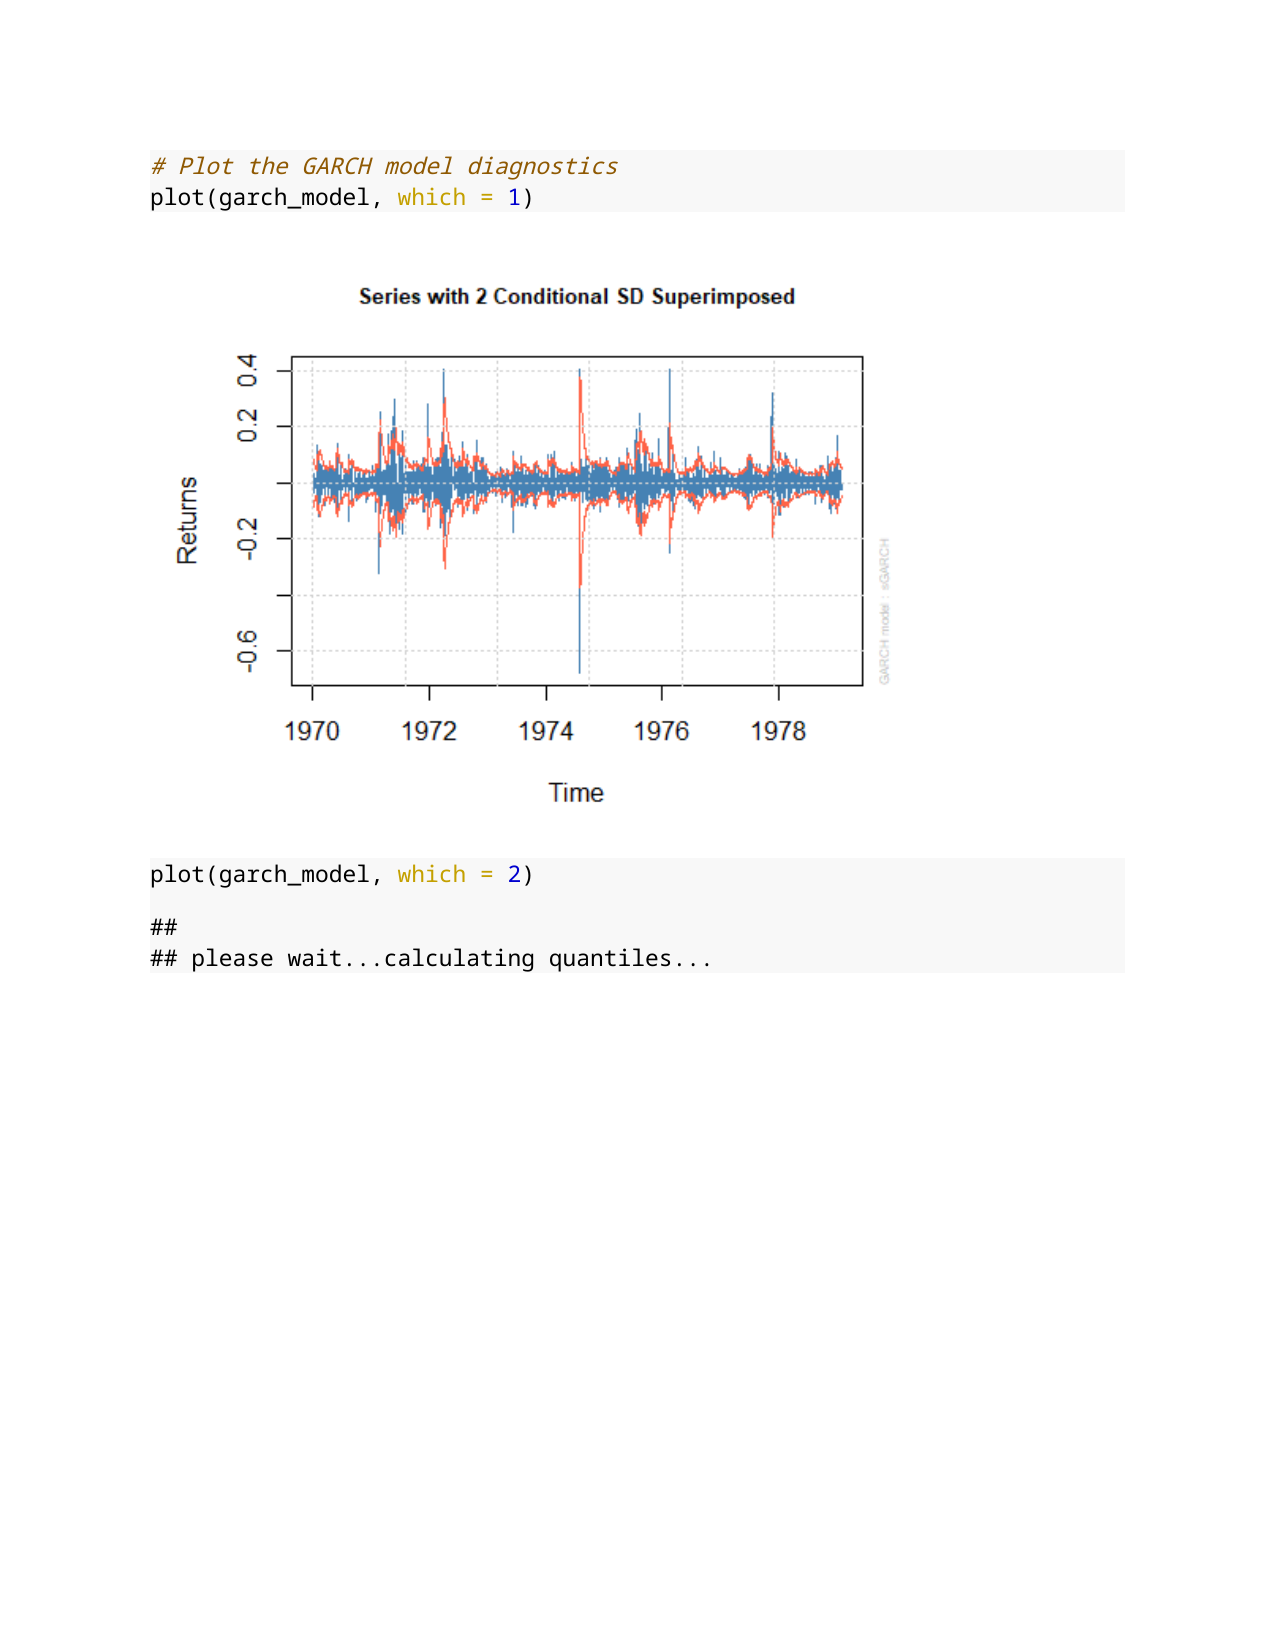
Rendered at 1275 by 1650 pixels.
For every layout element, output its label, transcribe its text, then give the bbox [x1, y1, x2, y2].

text ## ## please wait...calculating quantiles... [150, 911, 1125, 973]
picture [168, 233, 927, 840]
text # Plot the GARCH model diagnostics plot(garch_model, which = 1) [535, 150, 1125, 212]
text plot(garch_model, which = 2) [150, 858, 1125, 890]
